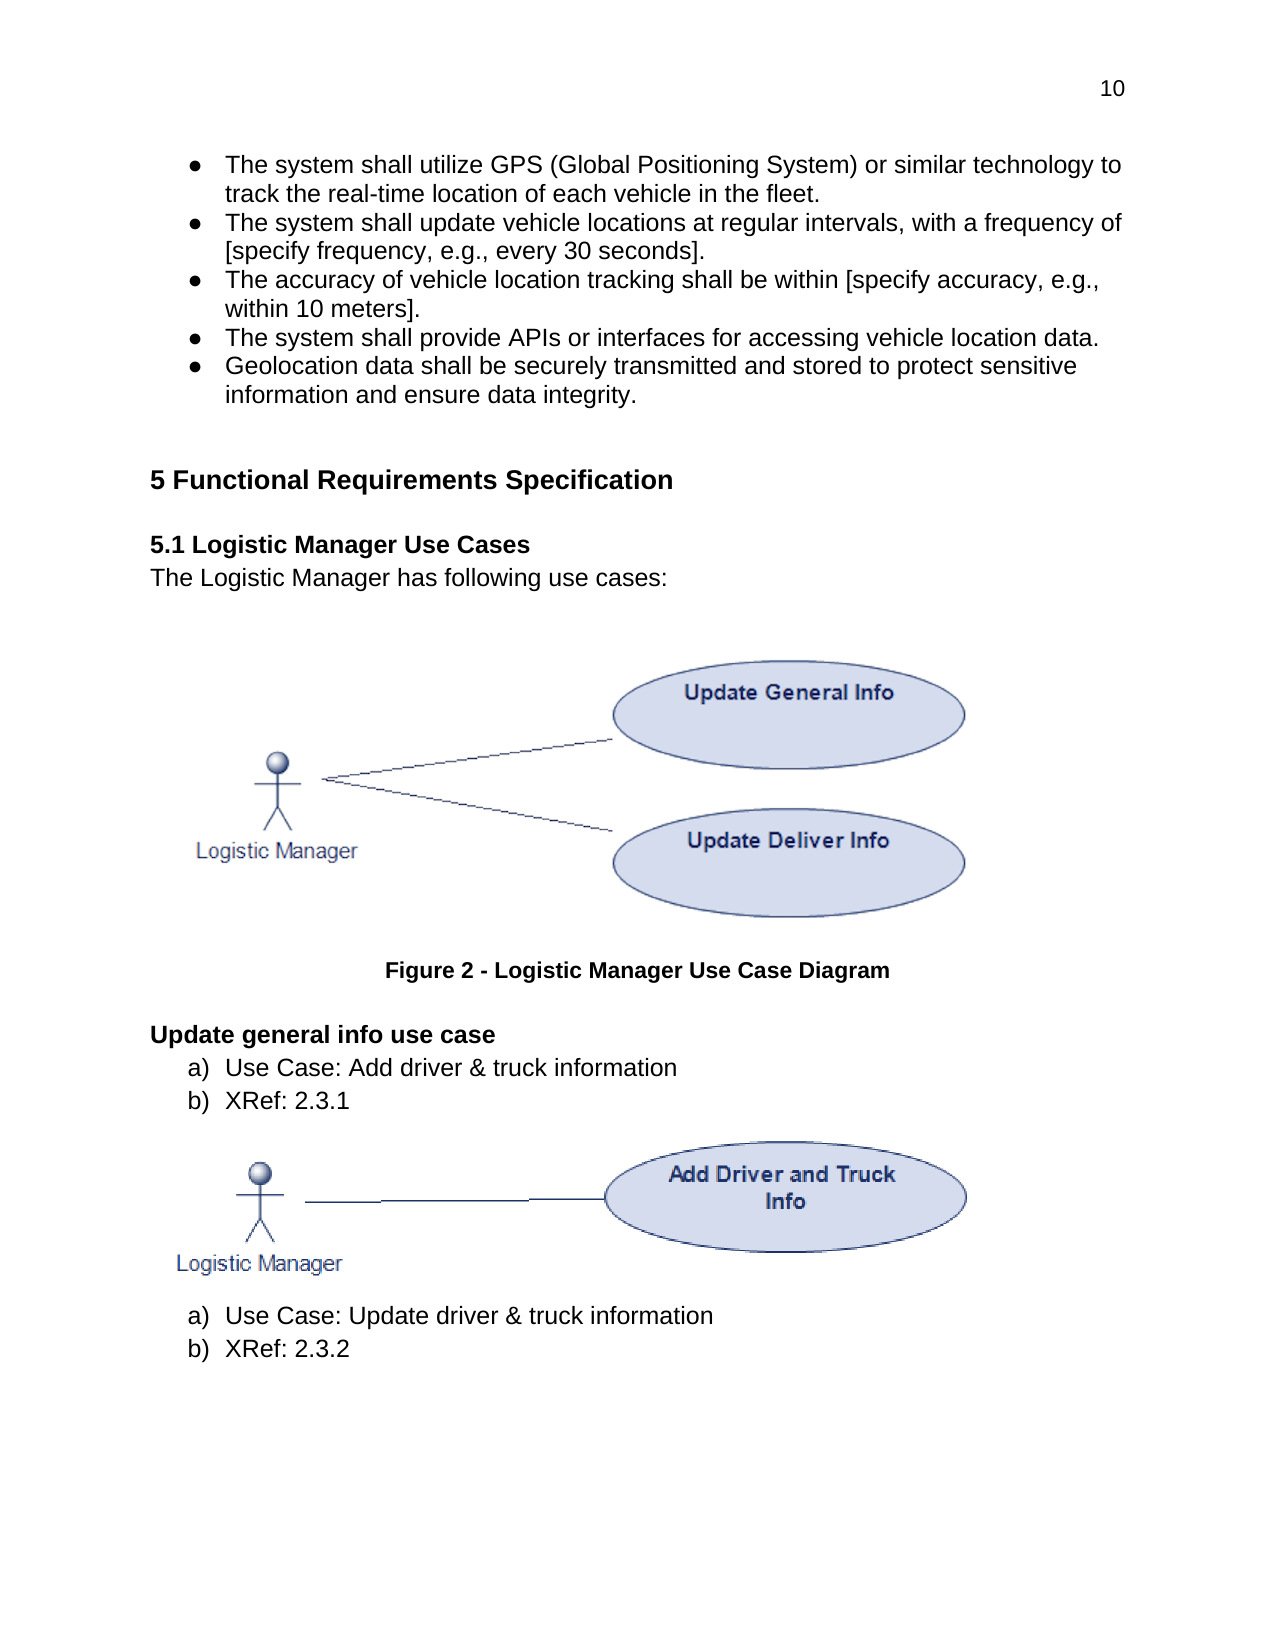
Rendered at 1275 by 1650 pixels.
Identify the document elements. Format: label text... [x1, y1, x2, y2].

list Use Case: Add driver & truck information [187, 1053, 1125, 1082]
list XRef: 2.3.1 [187, 1086, 1125, 1115]
text The Logistic Manager has following use cases: [150, 563, 1125, 592]
text 5 Functional Requirements Specification [150, 464, 1125, 495]
list The system shall provide APIs or interfaces for accessing vehicle location data. [187, 322, 1125, 351]
picture [150, 629, 1041, 954]
list XRef: 2.3.2 [187, 1334, 1125, 1363]
list The system shall update vehicle locations at regular intervals, with a frequency of [specify frequency, e.g., every 30 seconds]. [187, 207, 1125, 265]
list The accuracy of vehicle location tracking shall be within [specify accuracy, e.g., within 10 meters]. [187, 265, 1125, 322]
text Figure 2 - Logistic Manager Use Case Diagram [150, 957, 1125, 983]
list Use Case: Update driver & truck information [187, 1301, 1125, 1329]
text Update general info use case [150, 1020, 1125, 1049]
list The system shall utilize GPS (Global Positioning System) or similar technology to track the real-time location of each vehicle in the fleet. [187, 150, 1125, 207]
picture [150, 1119, 990, 1297]
list Geolocation data shall be securely transmitted and stored to protect sensitive information and ensure data integrity. [187, 351, 1125, 409]
text 5.1 Logistic Manager Use Cases [150, 530, 1125, 559]
